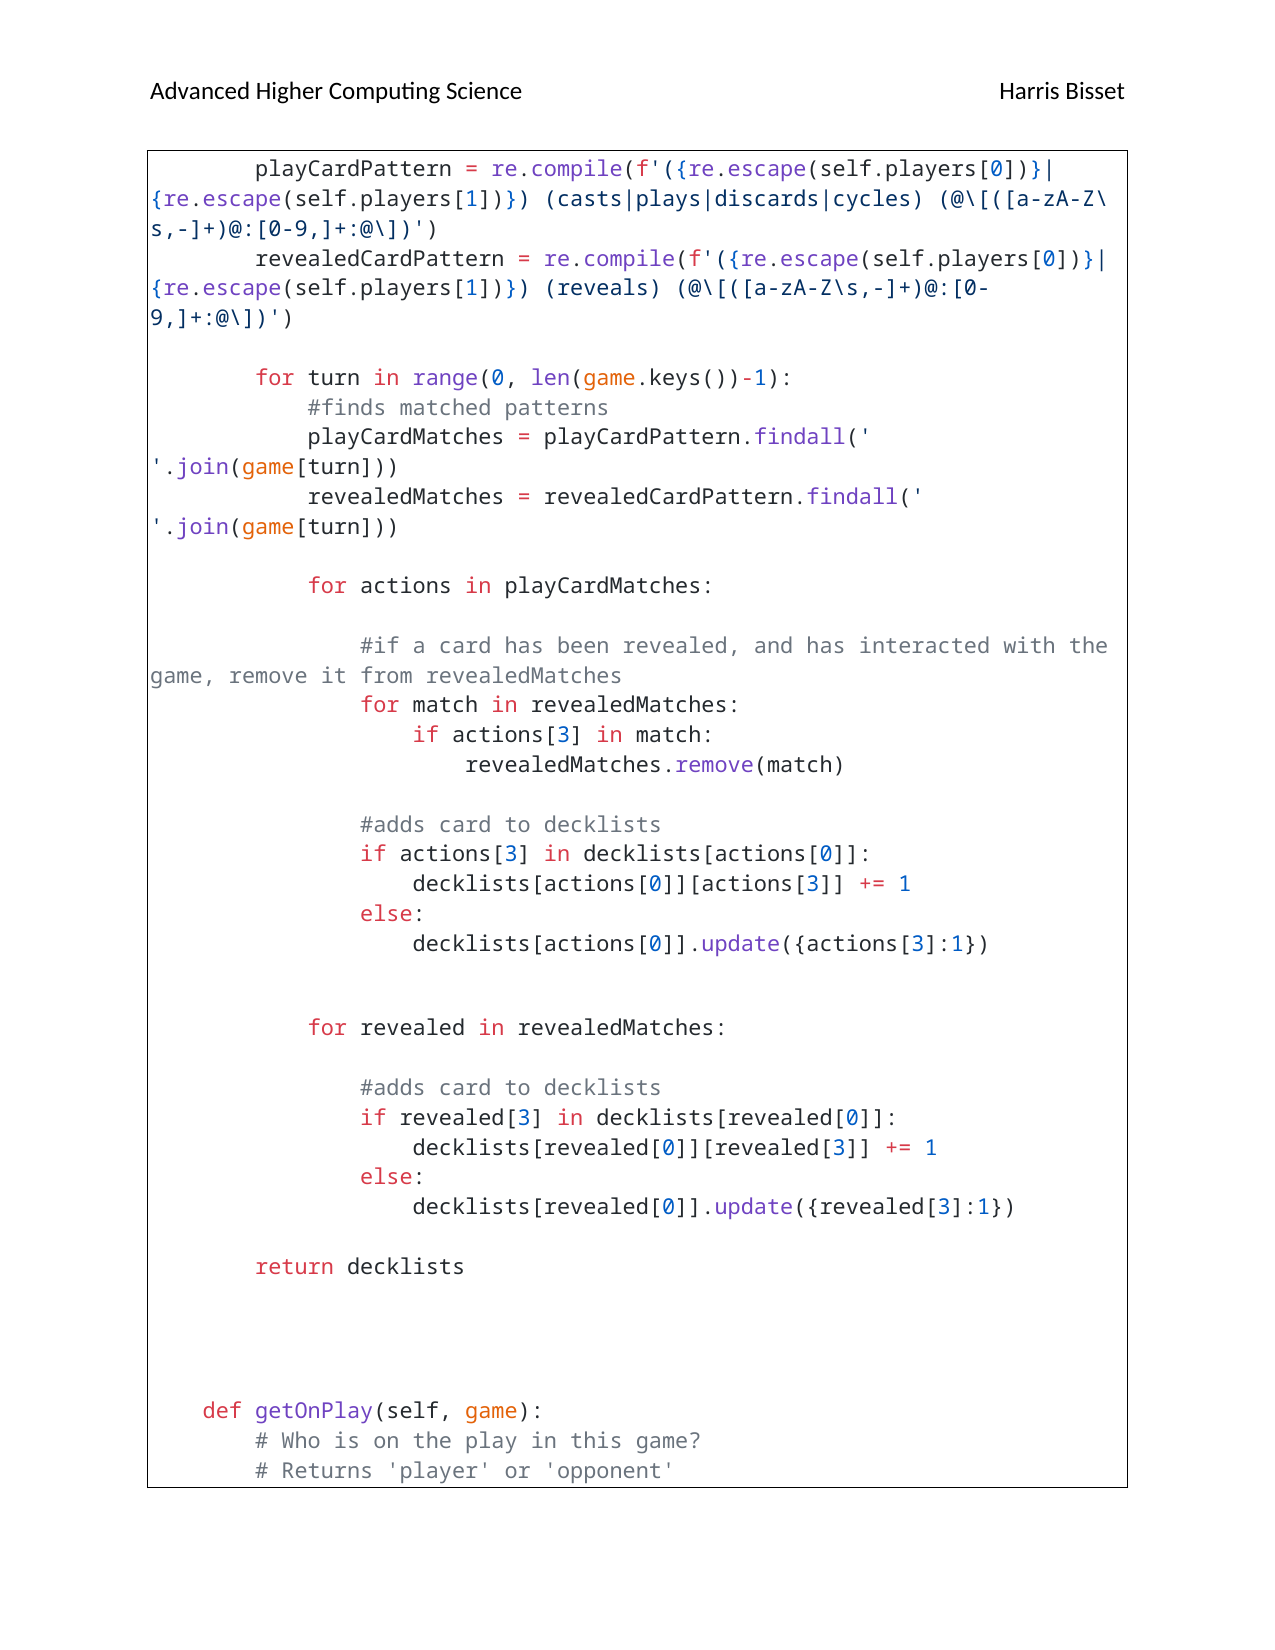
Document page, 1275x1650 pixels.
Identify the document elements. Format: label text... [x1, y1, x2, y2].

text #adds card to decklists [150, 808, 1125, 838]
text def getOnPlay(self, game): [148, 1392, 1127, 1425]
text decklists[revealed[0]].update({revealed[3]:1}) [150, 1191, 1125, 1221]
text decklists[revealed[0]][revealed[3]] += 1 [150, 1131, 1125, 1161]
text #adds card to decklists [150, 1072, 1125, 1102]
text revealedMatches.remove(match) [150, 749, 1125, 779]
text for turn in range(0, len(game.keys())-1): [150, 362, 1125, 391]
text decklists[actions[0]].update({actions[3]:1}) [150, 928, 1125, 957]
text # Who is on the play in this game? [150, 1425, 1125, 1452]
text else: [150, 898, 1125, 928]
text if actions[3] in decklists[actions[0]]: [150, 838, 1125, 868]
text playCardPattern = re.compile(f'({re.escape(self.players[0])}|{re.escape(self.players[1])}) (casts|plays|discards|cycles) (@\[([a-zA-Z\s,-]+)@:[0-9,]+:@\])') [148, 151, 1127, 242]
text if revealed[3] in decklists[revealed[0]]: [150, 1102, 1125, 1131]
text #if a card has been revealed, and has interacted with the game, remove it from revealedMatches [150, 630, 1125, 689]
text for actions in playCardMatches: [150, 570, 1125, 600]
text for match in revealedMatches: [150, 689, 1125, 719]
text #finds matched patterns [150, 391, 1125, 421]
text return decklists [150, 1251, 1125, 1280]
text playCardMatches = playCardPattern.findall(' '.join(game[turn])) [150, 421, 1125, 481]
text if actions[3] in match: [150, 719, 1125, 749]
text revealedMatches = revealedCardPattern.findall(' '.join(game[turn])) [150, 481, 1125, 540]
text decklists[actions[0]][actions[3]] += 1 [150, 868, 1125, 898]
text else: [150, 1161, 1125, 1191]
text revealedCardPattern = re.compile(f'({re.escape(self.players[0])}|{re.escape(self.players[1])}) (reveals) (@\[([a-zA-Z\s,-]+)@:[0-9,]+:@\])') [150, 242, 1125, 332]
text for revealed in revealedMatches: [148, 1009, 1127, 1042]
text # Returns 'player' or 'opponent' [148, 1452, 1127, 1487]
